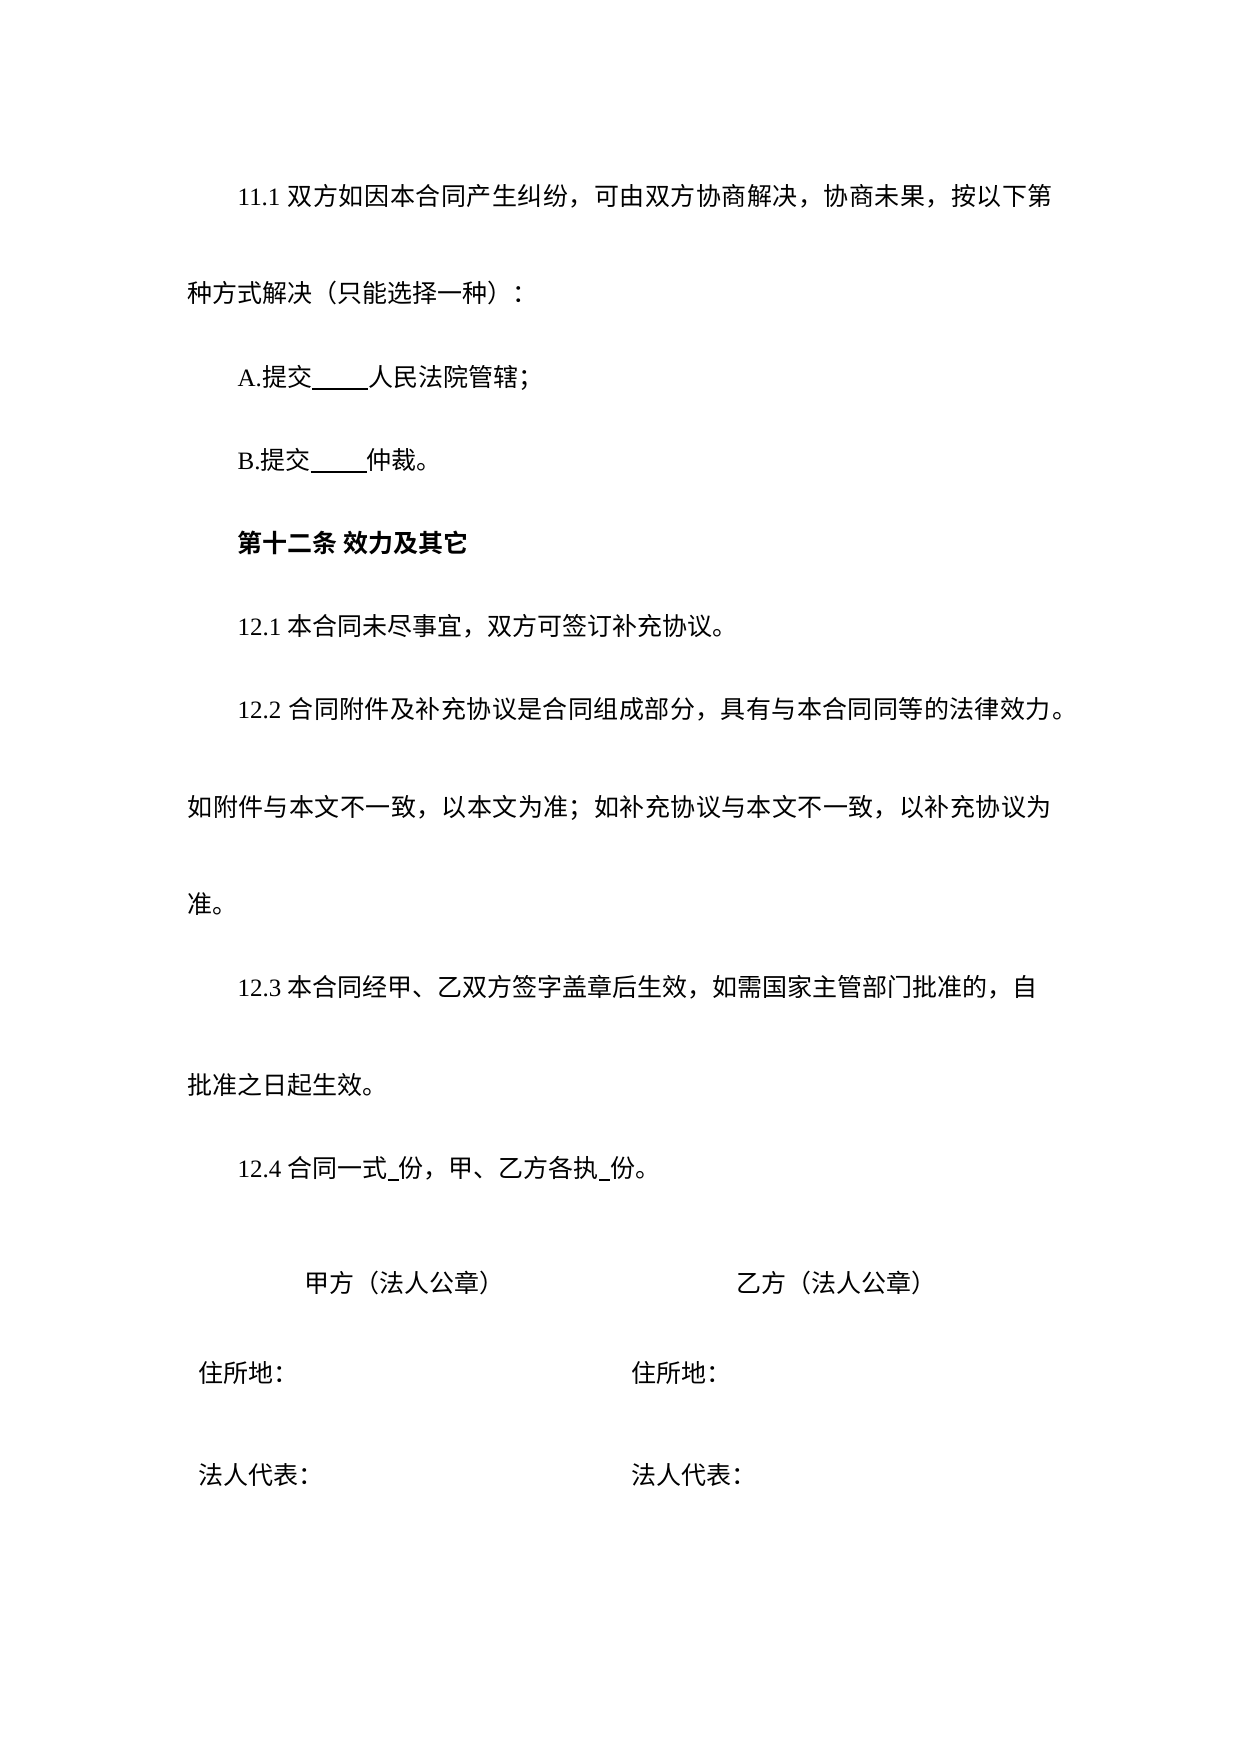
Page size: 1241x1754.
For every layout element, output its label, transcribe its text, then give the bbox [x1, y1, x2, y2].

text 12.3 本合同经甲、乙双方签字盖章后生效，如需国家主管部门批准的，自批准之日起生效。 [187, 953, 1053, 1116]
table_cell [620, 1340, 1053, 1592]
table_header 乙方（法人公章） [620, 1250, 1053, 1339]
text 12.1 本合同未尽事宜，双方可签订补充协议。 [187, 592, 1053, 657]
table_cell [188, 1340, 620, 1592]
text 12.4 合同一式 份，甲、乙方各执 份。 [187, 1134, 1053, 1199]
table_header 甲方（法人公章） [188, 1250, 620, 1339]
text 12.2 合同附件及补充协议是合同组成部分，具有与本合同同等的法律效力。如附件与本文不一致，以本文为准；如补充协议与本文不一致，以补充协议为准。 [187, 675, 1053, 935]
text B.提交 仲裁。 [187, 426, 1053, 491]
text A.提交 人民法院管辖； [187, 343, 1053, 408]
text 第十二条 效力及其它 [187, 509, 1053, 574]
text 11.1 双方如因本合同产生纠纷，可由双方协商解决，协商未果，按以下第 种方式解决（只能选择一种）： [187, 162, 1053, 324]
